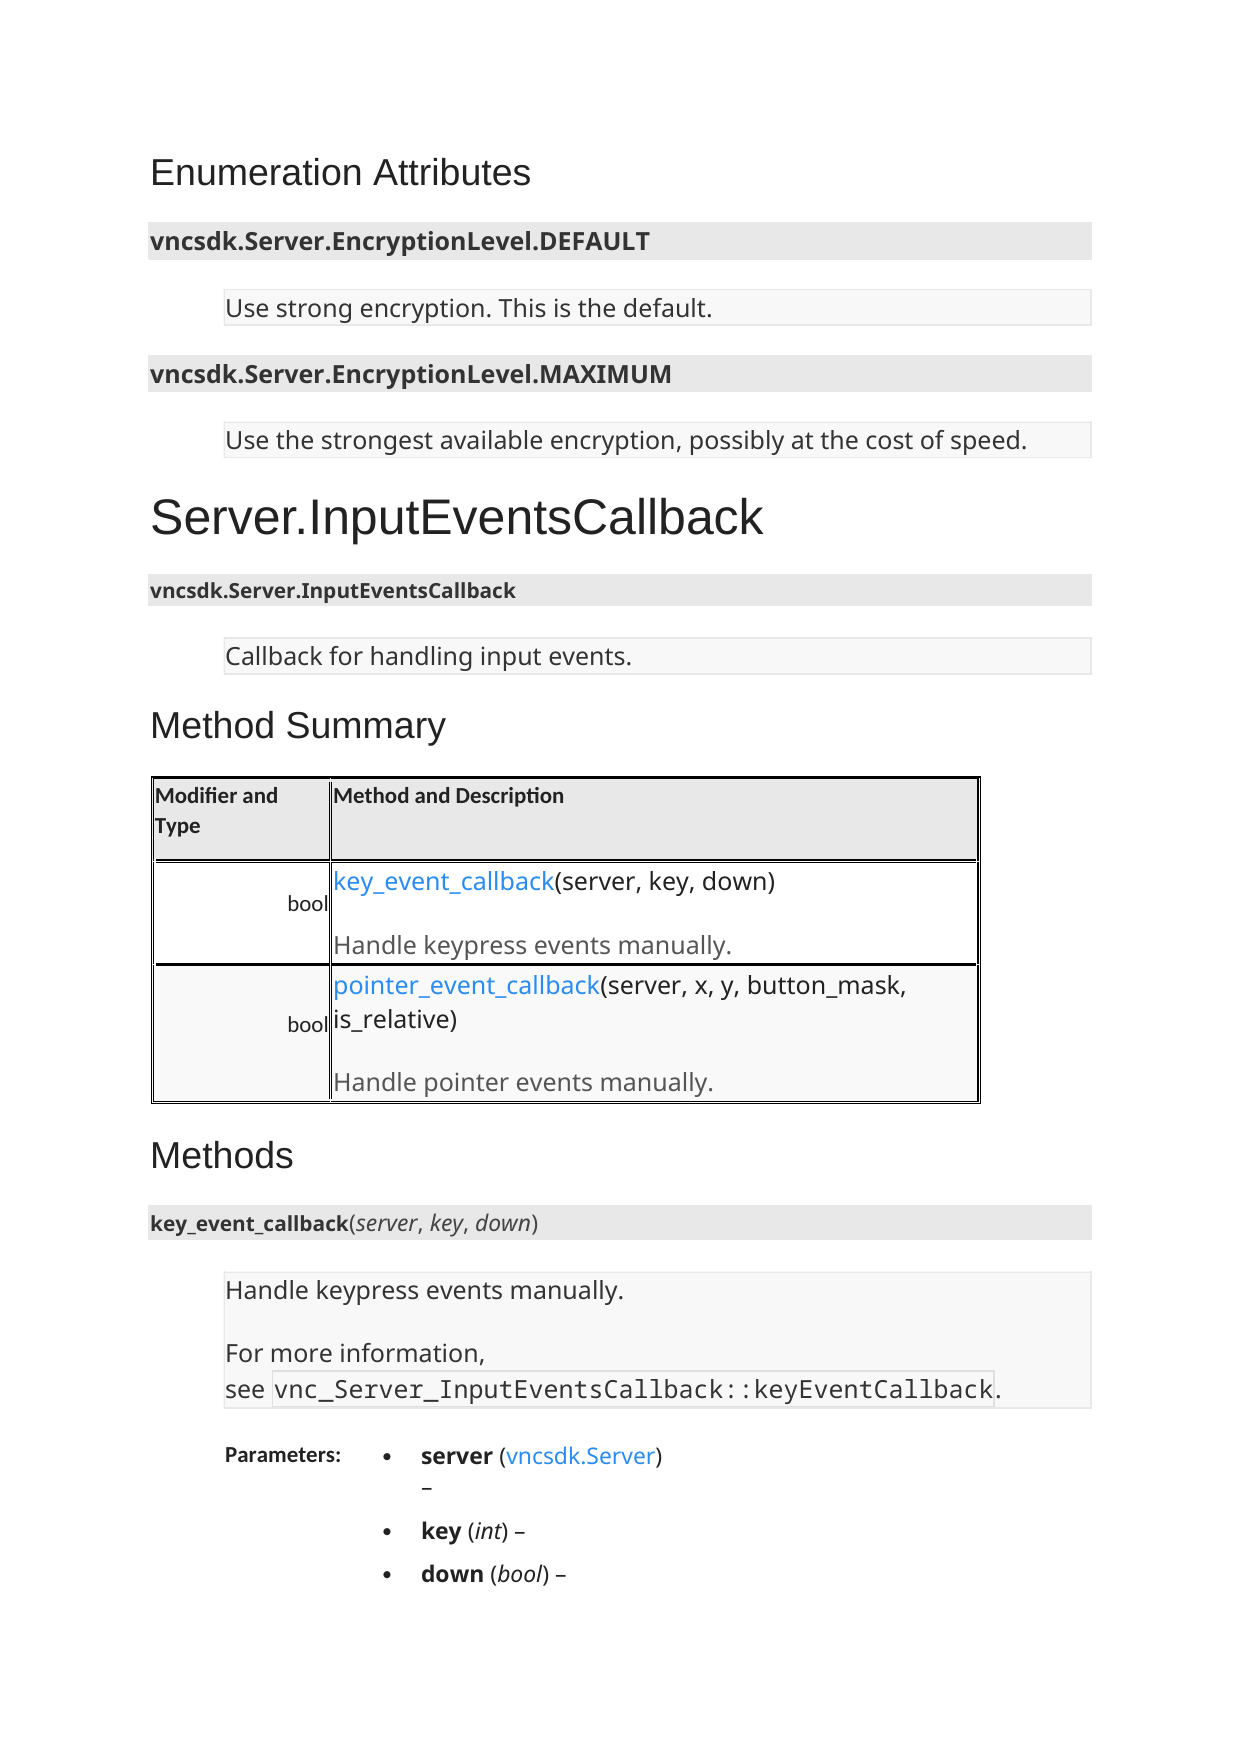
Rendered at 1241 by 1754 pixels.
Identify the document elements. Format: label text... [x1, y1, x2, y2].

text key_event_callback(server, key, down) [150, 1207, 1090, 1238]
text Use strong encryption. This is the default. [225, 290, 1090, 324]
table_header Parameters: [225, 1438, 344, 1604]
table_cell bool [152, 963, 331, 1101]
table_cell bool [154, 859, 329, 963]
subtitle Methods [150, 1133, 1090, 1176]
subtitle Method Summary [150, 704, 1090, 747]
text vncsdk.Server.EncryptionLevel.DEFAULT [150, 224, 1090, 258]
table_cell key_event_callback(server, key, down) Handle keypress events manually. [332, 859, 978, 963]
text For more information, see vnc_Server_InputEventsCallback::keyEventCallback. [225, 1334, 1090, 1407]
text Use the strongest available encryption, possibly at the cost of speed. [225, 423, 1090, 457]
table_header Method and Description [331, 779, 977, 859]
table_header Modifier and Type [154, 779, 331, 859]
text vncsdk.Server.EncryptionLevel.MAXIMUM [150, 357, 1090, 391]
text Enumeration Attributes [150, 150, 1090, 193]
table_header server (vncsdk.Server) – key (int) – down (bool) – [344, 1438, 668, 1604]
text vncsdk.Server.InputEventsCallback [150, 576, 1090, 604]
table_cell pointer_event_callback(server, x, y, button_mask, is_relative) Handle pointer events manually. [331, 963, 979, 1101]
text Callback for handling input events. [225, 639, 1090, 673]
subtitle Server.InputEventsCallback [150, 488, 1090, 545]
text Handle keypress events manually. [225, 1273, 1090, 1307]
